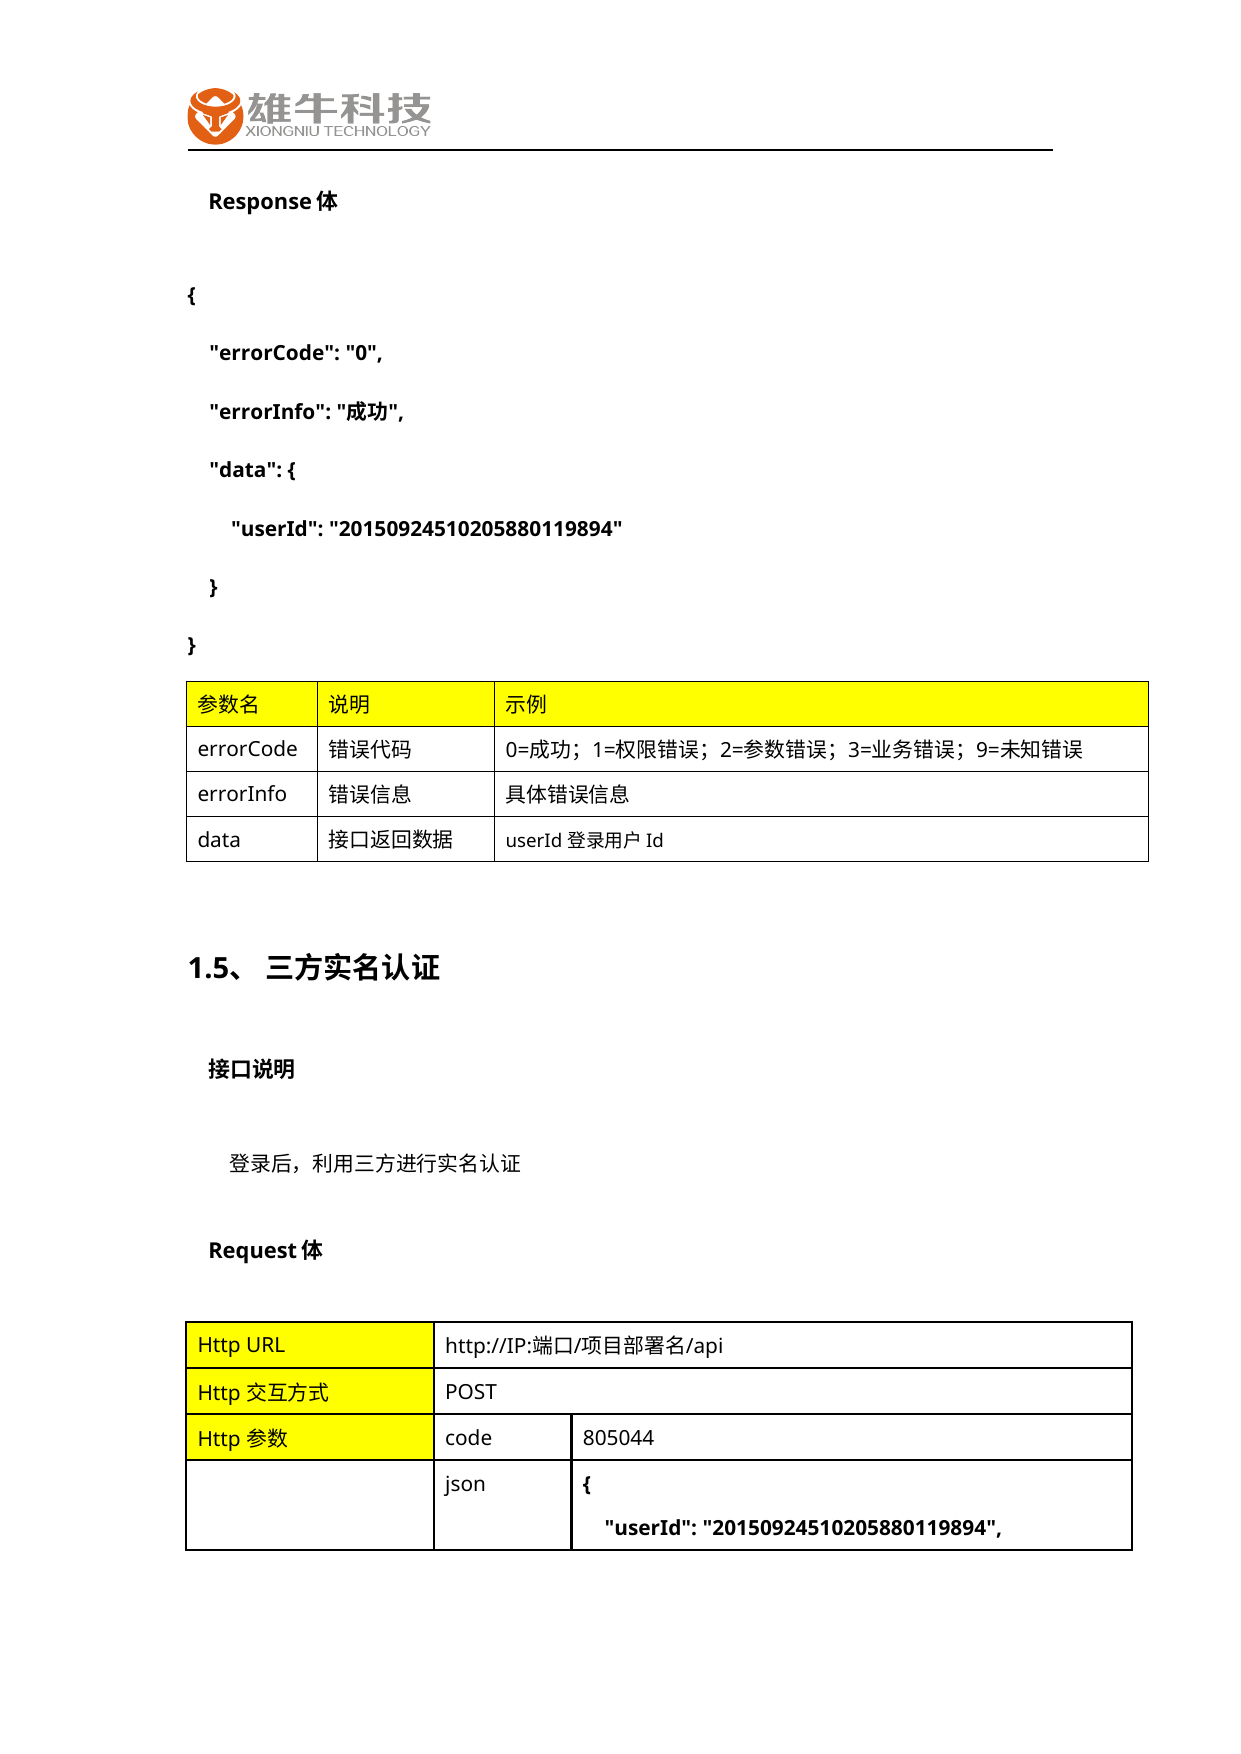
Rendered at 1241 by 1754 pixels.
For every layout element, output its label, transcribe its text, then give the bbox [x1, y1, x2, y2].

text { [187, 272, 1053, 316]
table_cell errorCode [187, 727, 317, 771]
table_cell 错误信息 [318, 772, 494, 816]
table_cell 错误代码 [318, 727, 494, 771]
table_header 说明 [318, 682, 494, 726]
table_cell Http 参数 [187, 1415, 433, 1459]
text 登录后，利用三方进行实名认证 [187, 1140, 1053, 1184]
text } [187, 622, 1053, 666]
table_cell code [435, 1415, 570, 1459]
table_cell 0=成功；1=权限错误；2=参数错误；3=业务错误；9=未知错误 [495, 727, 1148, 771]
subtitle 接口说明 [202, 1046, 1053, 1090]
picture [187, 88, 434, 147]
table_cell Http 交互方式 [187, 1369, 433, 1413]
table_cell 805044 [573, 1415, 1131, 1459]
table_cell 具体错误信息 [495, 772, 1148, 816]
table_cell 接口返回数据 [318, 817, 494, 861]
table_header 示例 [495, 682, 1148, 726]
subtitle Request体 [202, 1226, 1053, 1271]
table_header 参数名 [187, 682, 317, 726]
table_cell POST [435, 1369, 1131, 1413]
table_cell userId 登录用户Id [495, 817, 1148, 861]
text "errorCode": "0", [187, 330, 1053, 374]
table_cell data [187, 817, 317, 861]
table_cell json [435, 1461, 570, 1549]
table_cell errorInfo [187, 772, 317, 816]
table_header Http URL [187, 1323, 433, 1367]
table_cell [187, 1461, 433, 1549]
text "errorInfo": "成功", [187, 388, 1053, 432]
table_cell { "userId": "20150924510205880119894", "realName": "宓帅哥", "idKind": "1", "idNo": "511702197403222585" } [573, 1461, 1131, 1549]
subtitle Response体 [202, 178, 1053, 222]
subtitle 三方实名认证 [187, 944, 1053, 988]
text } [187, 564, 1053, 608]
table_header http://IP:端口/项目部署名/api [435, 1323, 1131, 1367]
text "userId": "20150924510205880119894" [187, 506, 1053, 550]
text "data": { [187, 448, 1053, 492]
